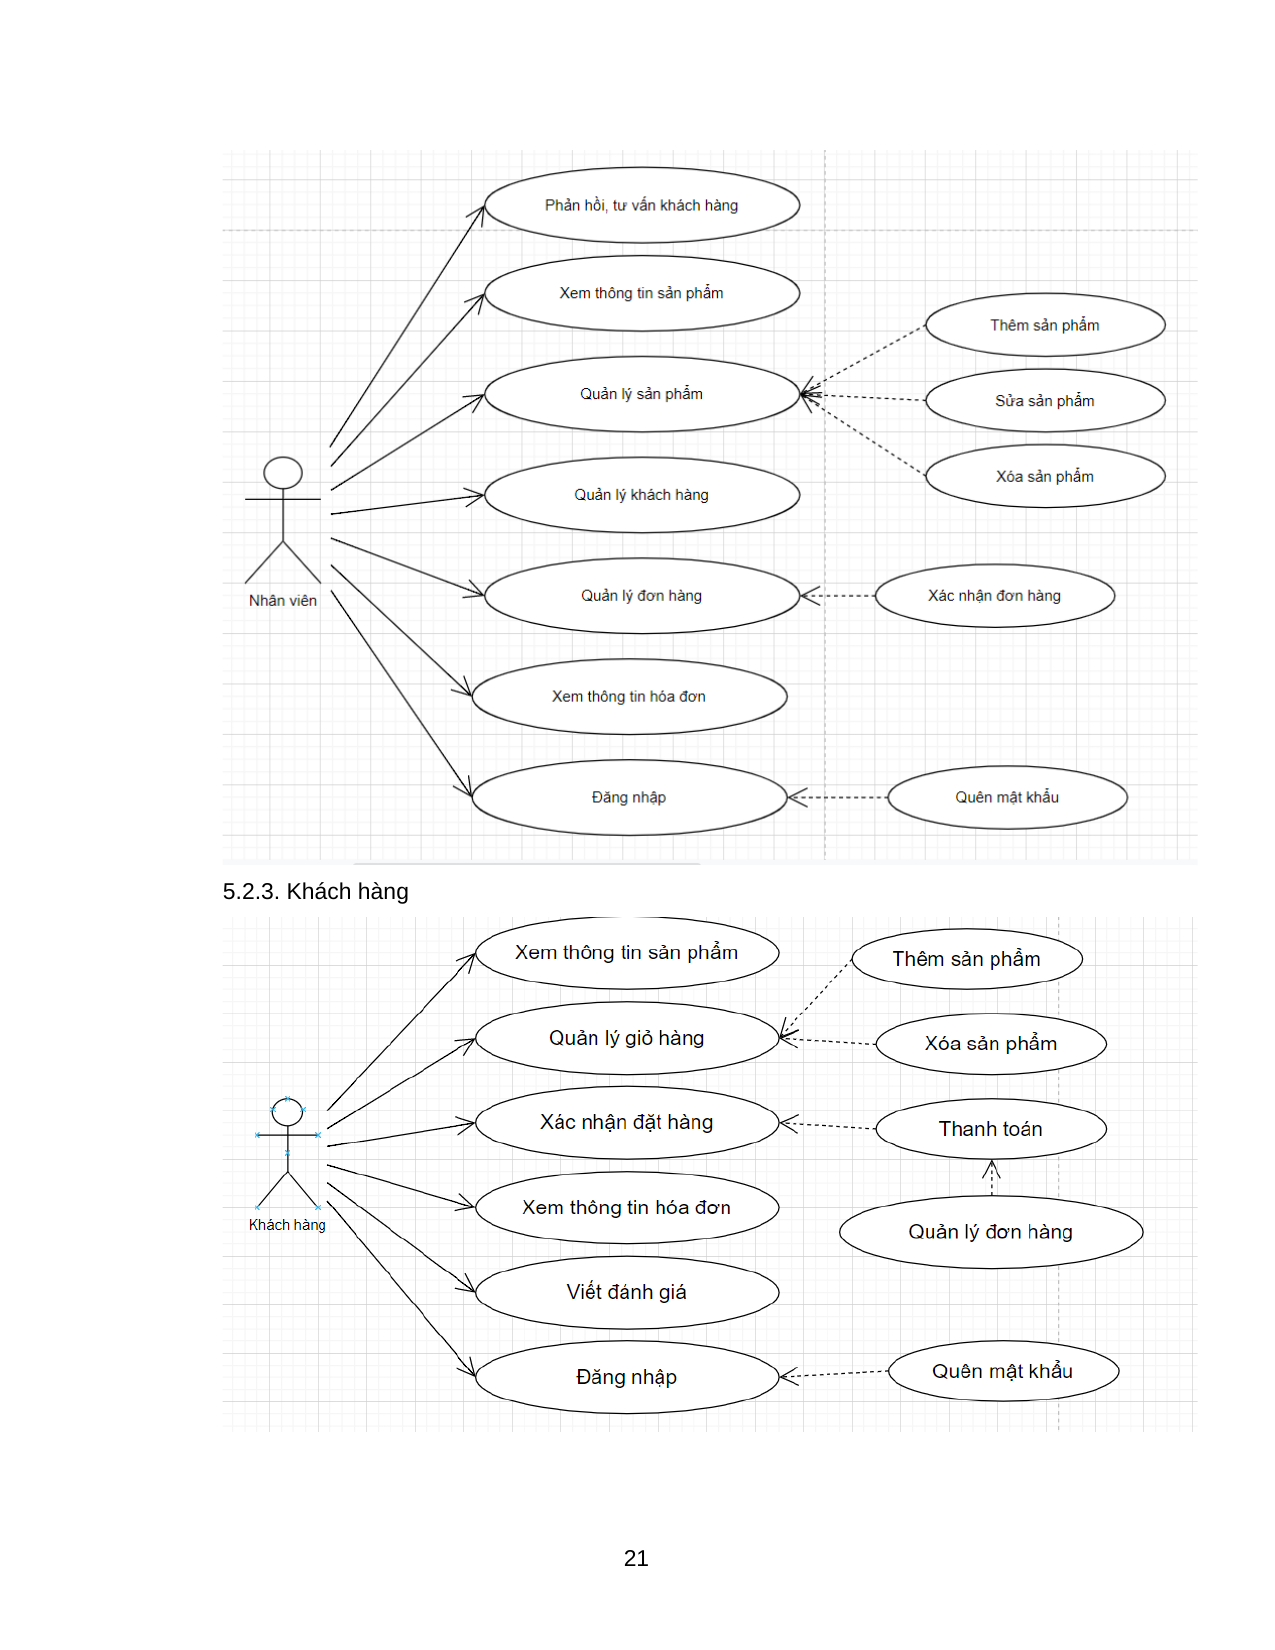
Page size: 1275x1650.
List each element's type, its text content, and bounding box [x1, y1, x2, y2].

picture [222, 917, 1198, 1432]
picture [222, 150, 1198, 865]
text 5.2.3. Khách hàng [223, 878, 1125, 904]
